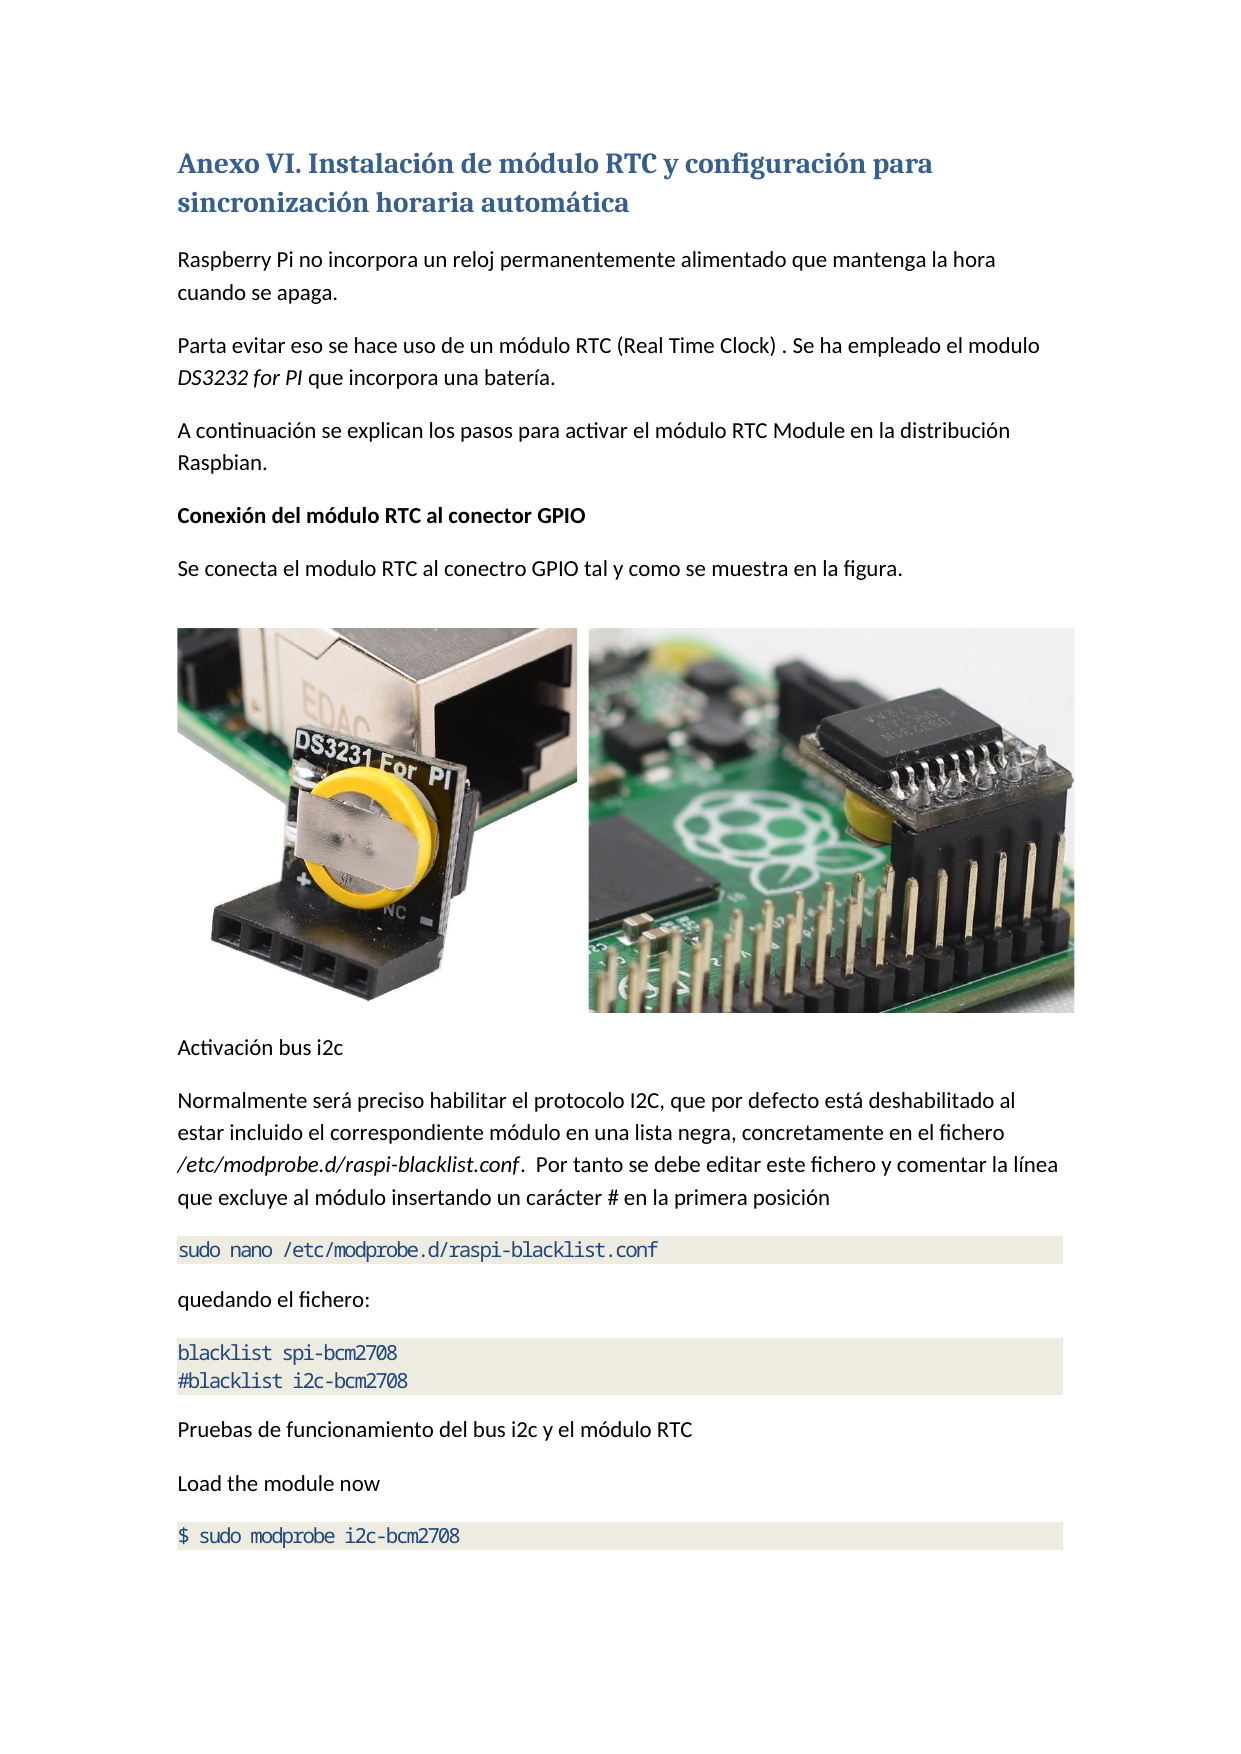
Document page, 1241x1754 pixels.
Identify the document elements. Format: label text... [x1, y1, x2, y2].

text A continuación se explican los pasos para activar el módulo RTC Module en la distribución Raspbian. [177, 416, 1063, 476]
text #blacklist i2c-bcm2708 [177, 1366, 1063, 1395]
picture [177, 628, 578, 1010]
table_header [577, 607, 1074, 1012]
text Activación bus i2c [177, 1033, 1063, 1061]
text sudo nano /etc/modprobe.d/raspi-blacklist.conf [177, 1236, 1063, 1264]
text Raspberry Pi no incorpora un reloj permanentemente alimentado que mantenga la hora cuando se apaga. [177, 246, 1063, 306]
text Normalmente será preciso habilitar el protocolo I2C, que por defecto está deshabilitado al estar incluido el correspondiente módulo en una lista negra, concretamente en el fichero /etc/modprobe.d/raspi-blacklist.conf. Por tanto se debe editar este fichero y comentar la línea que excluye al módulo insertando un carácter # en la primera posición [177, 1086, 1063, 1211]
subtitle Anexo VI. Instalación de módulo RTC y configuración para sincronización horaria automática [177, 148, 1063, 220]
text Parta evitar eso se hace uso de un módulo RTC (Real Time Clock) . Se ha empleado el modulo DS3232 for PI que incorpora una batería. [177, 331, 1063, 391]
text Conexión del módulo RTC al conector GPIO [177, 501, 1063, 529]
text quedando el fichero: [177, 1285, 1063, 1313]
text blacklist spi-bcm2708 [177, 1338, 1063, 1366]
text Load the module now [177, 1469, 1063, 1497]
text Se conecta el modulo RTC al conectro GPIO tal y como se muestra en la figura. [177, 554, 1063, 582]
text Pruebas de funcionamiento del bus i2c y el módulo RTC [177, 1416, 1063, 1444]
table_header [166, 607, 577, 1012]
text $ sudo modprobe i2c-bcm2708 [177, 1522, 1063, 1550]
picture [588, 628, 1075, 1013]
